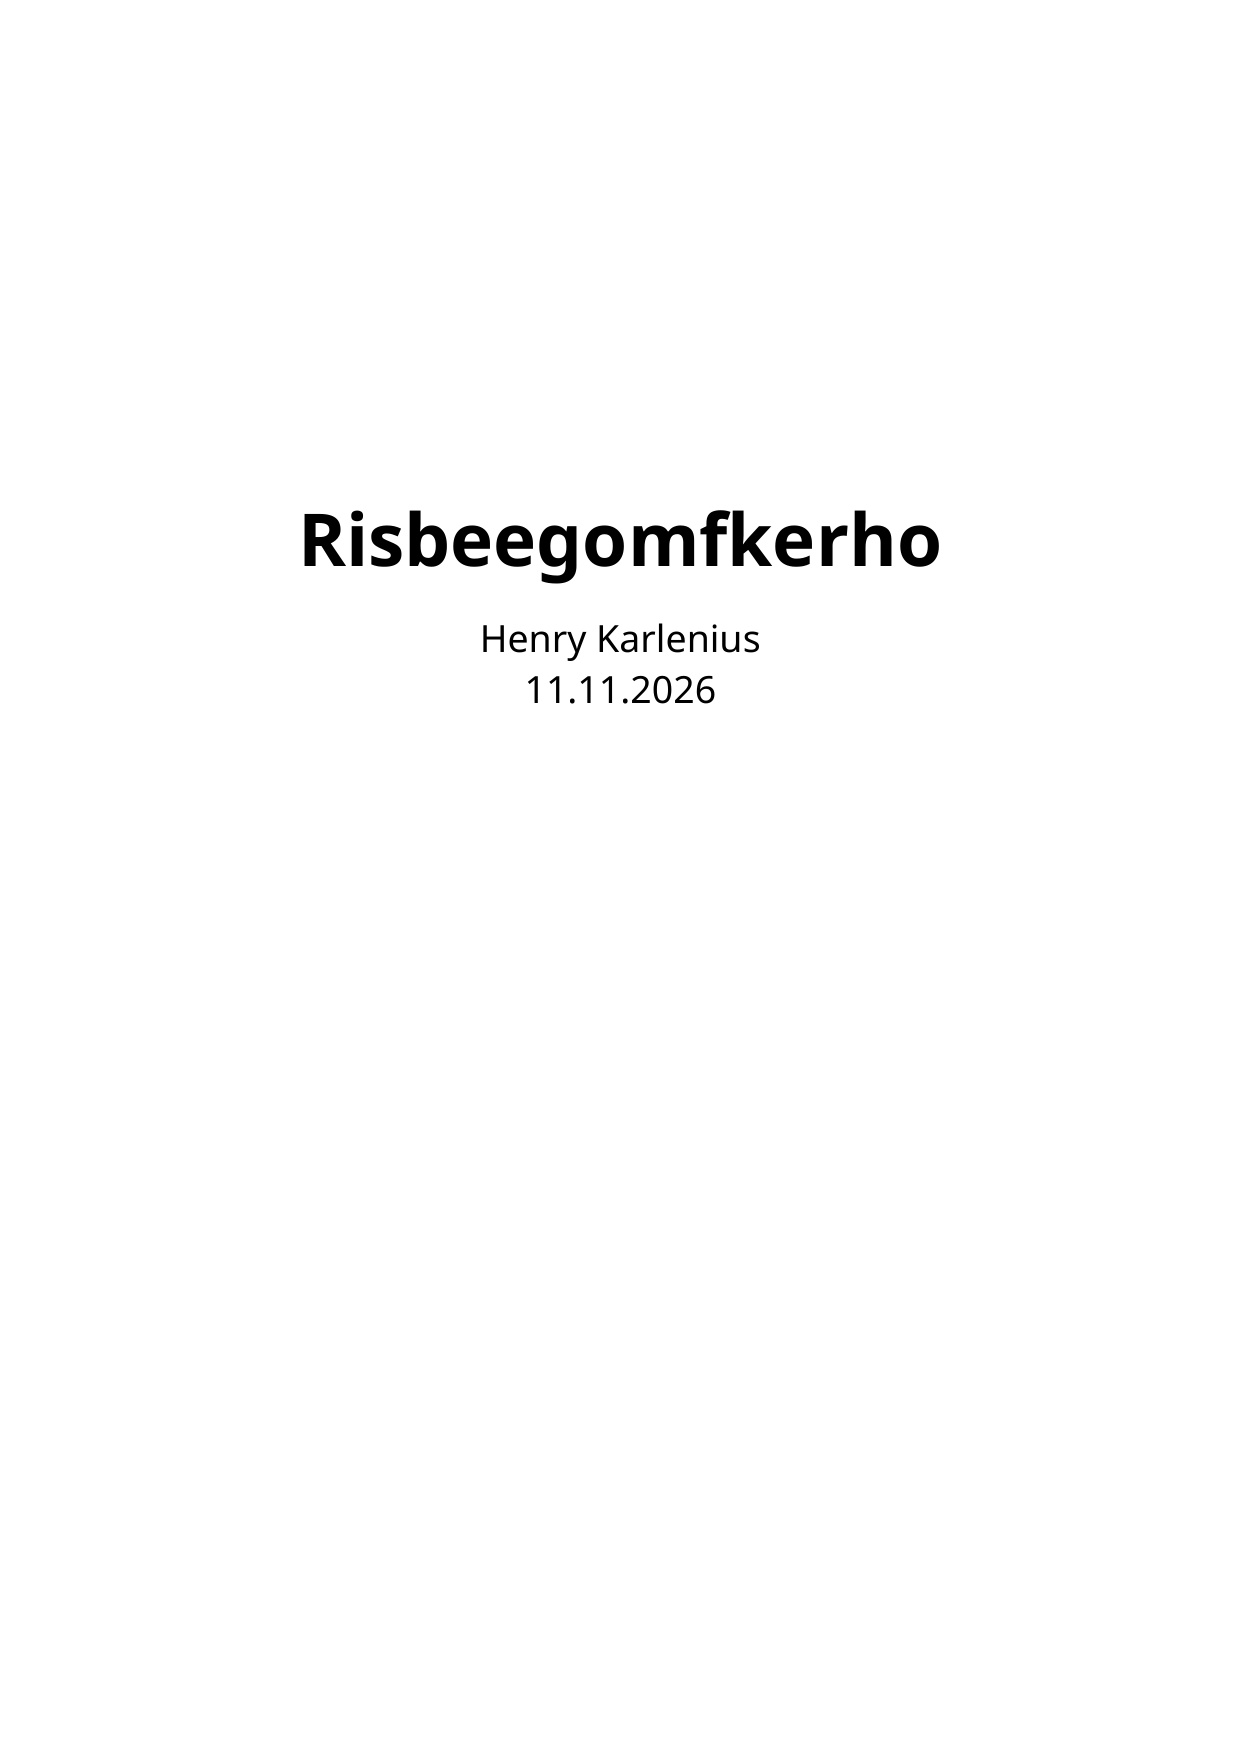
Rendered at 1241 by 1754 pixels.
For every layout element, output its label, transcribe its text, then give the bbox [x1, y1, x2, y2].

text Henry Karlenius [118, 613, 1122, 664]
text 29.10.2021 [118, 664, 1122, 715]
title Risbeegomfkerho [118, 488, 1122, 588]
